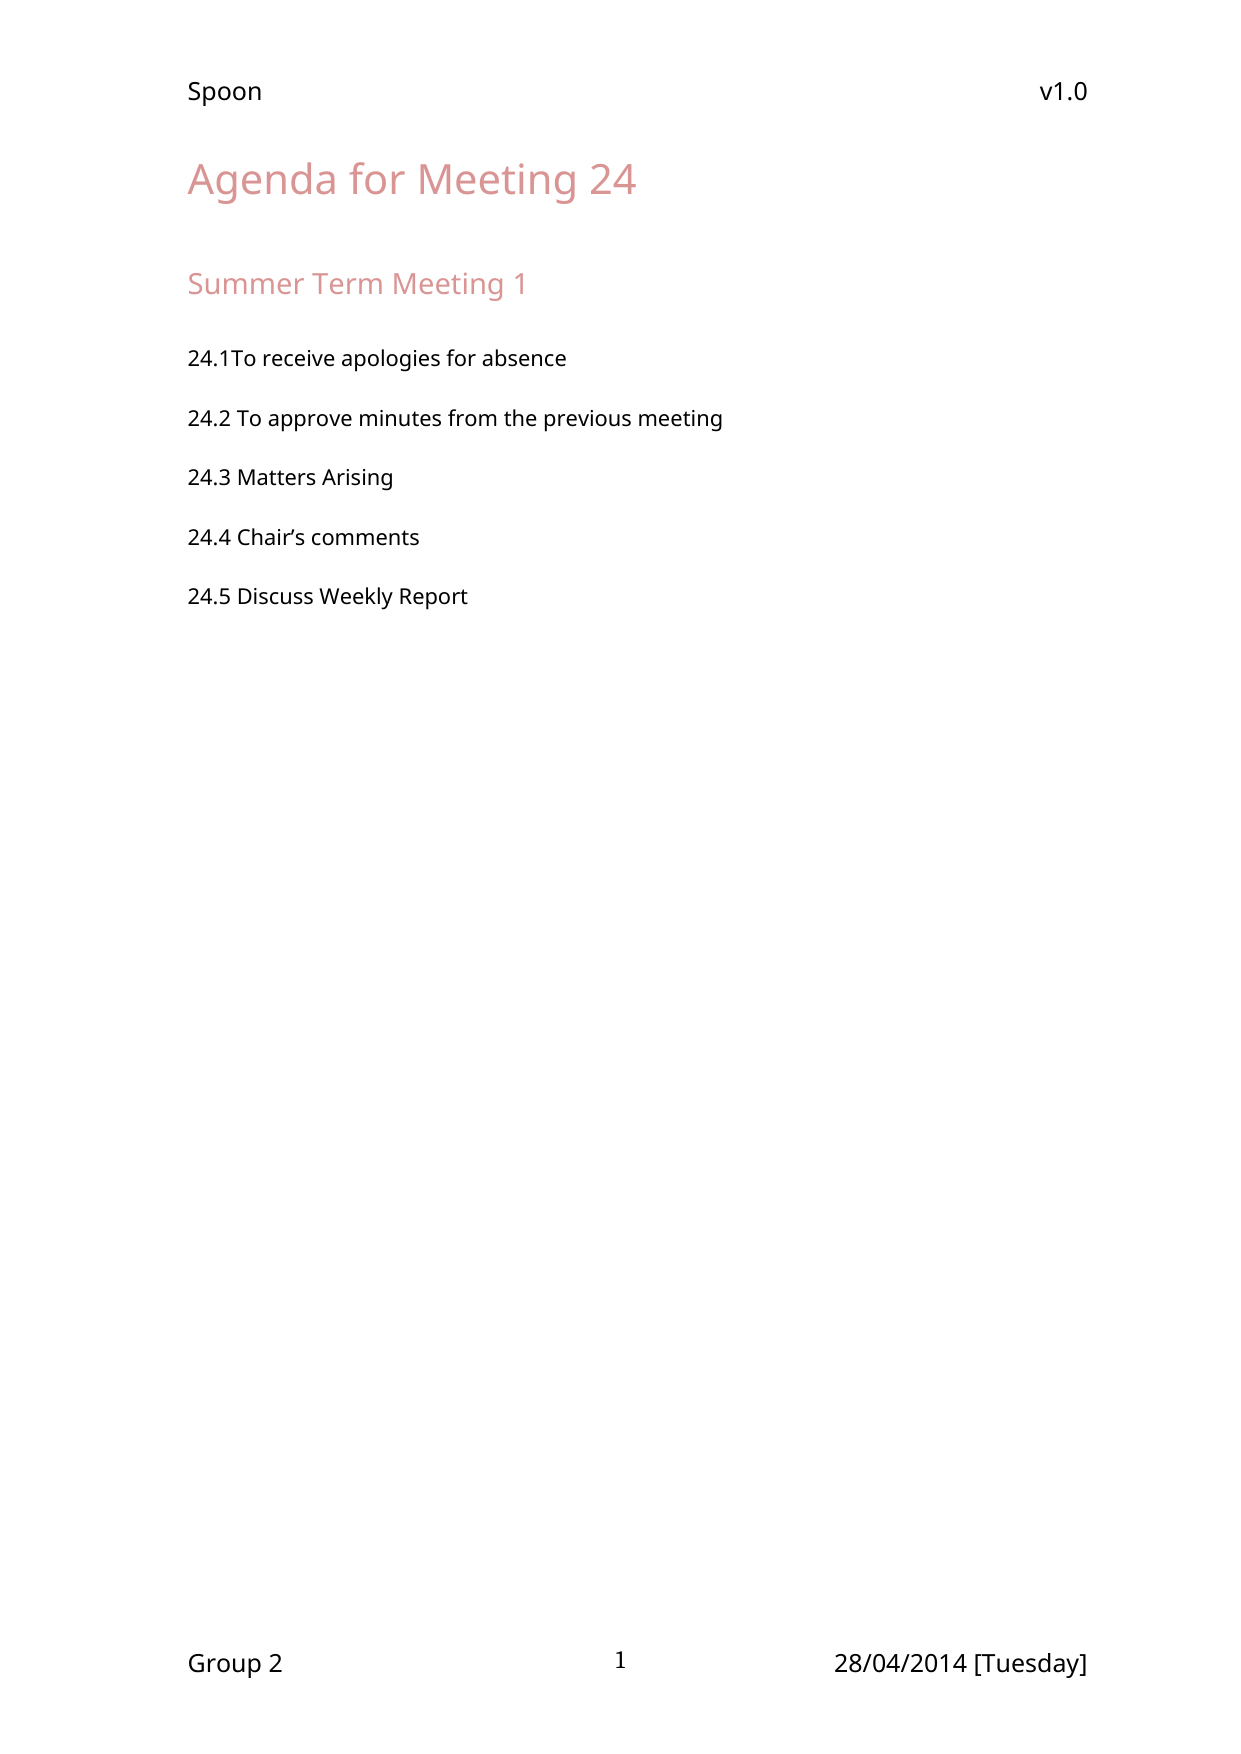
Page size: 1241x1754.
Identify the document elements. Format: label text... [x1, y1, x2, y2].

text 24.1To receive apologies for absence [187, 343, 1053, 373]
text Summer Term Meeting 1 [187, 263, 1053, 303]
text 24.3 Matters Arising [187, 462, 1053, 492]
text 24.4 Chair’s comments [187, 522, 1053, 551]
text 24.5 Discuss Weekly Report [187, 581, 1053, 611]
text Agenda for Meeting 24 [187, 150, 1053, 207]
text 24.2 To approve minutes from the previous meeting [187, 402, 1053, 432]
